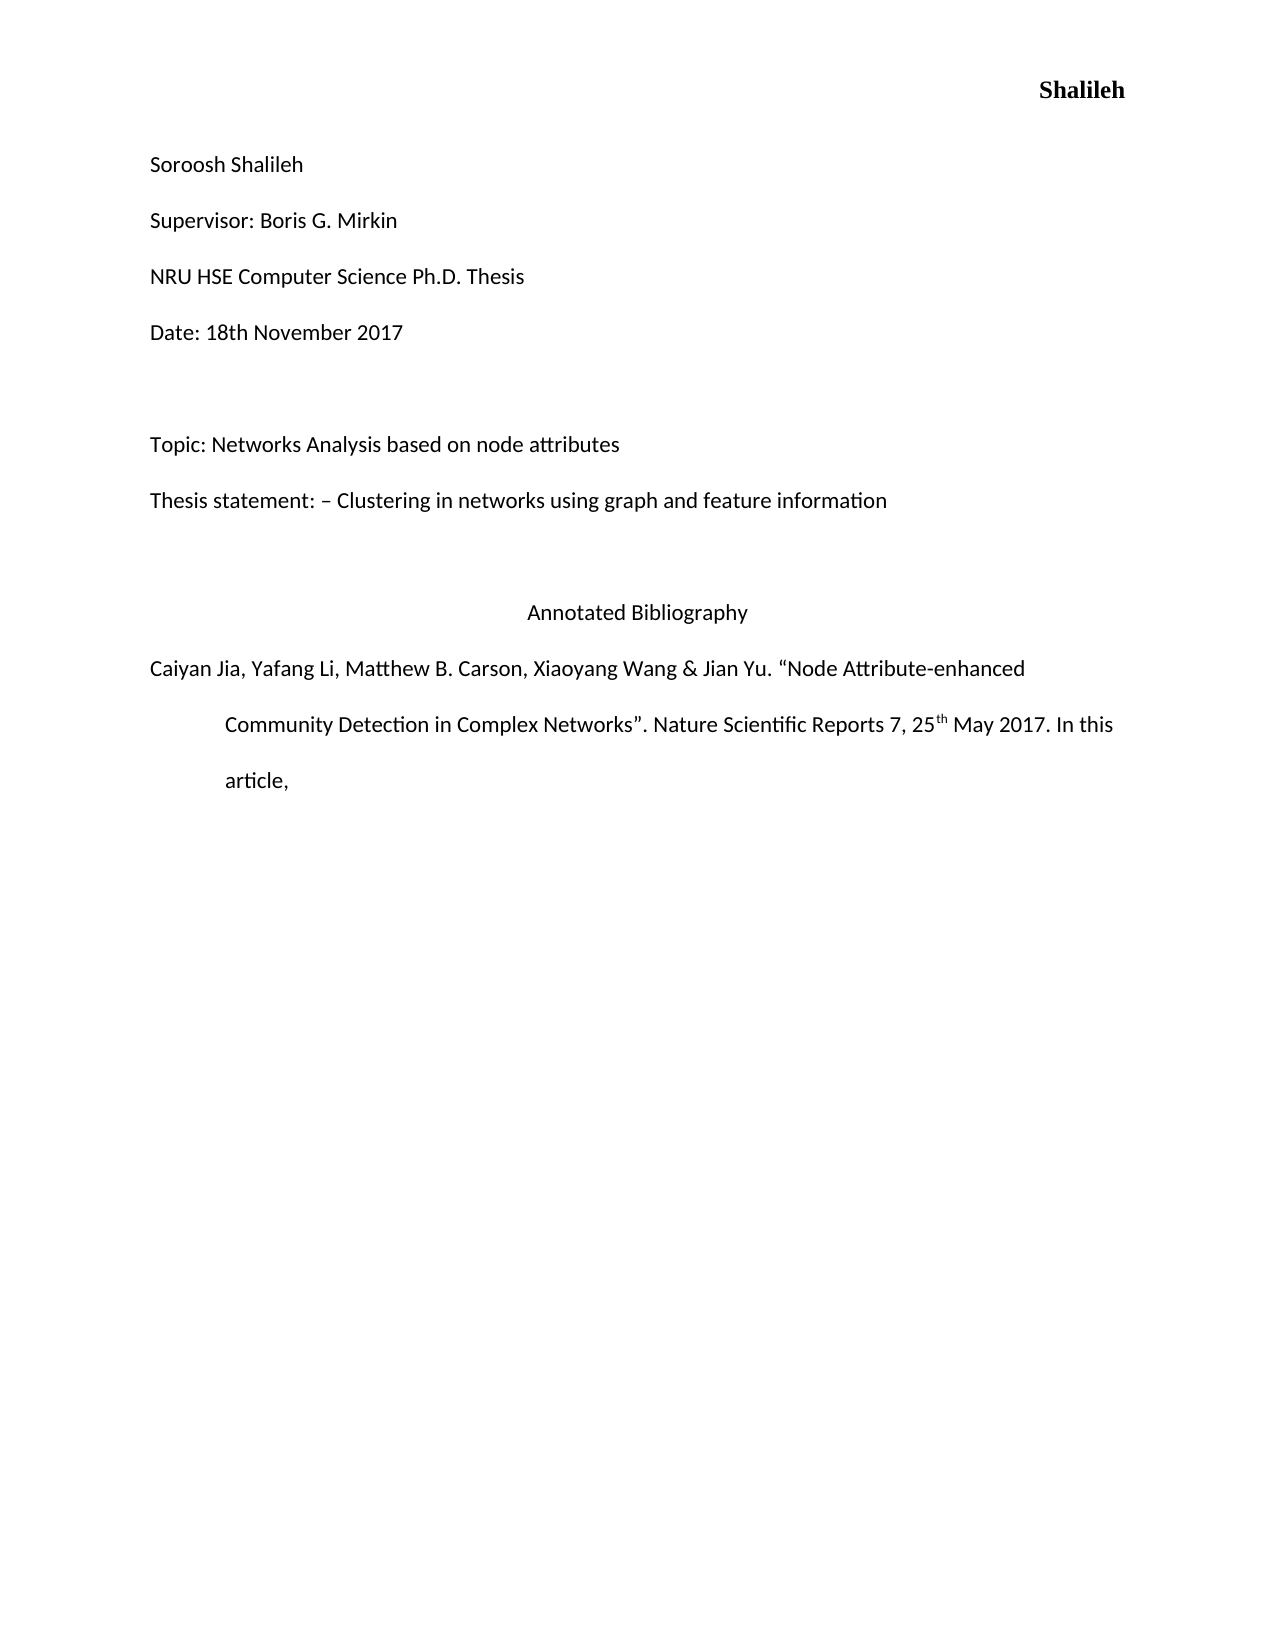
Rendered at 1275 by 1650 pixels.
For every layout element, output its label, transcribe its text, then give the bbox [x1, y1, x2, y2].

text Supervisor: Boris G. Mirkin [150, 206, 1125, 234]
text Topic: Networks Analysis based on node attributes [150, 430, 1125, 458]
text NRU HSE Computer Science Ph.D. Thesis [150, 262, 1125, 290]
text Caiyan Jia, Yafang Li, Matthew B. Carson, Xiaoyang Wang & Jian Yu. “Node Attribute-enhanced Community Detection in Complex Networks”. Nature Scientific Reports 7, 25th May 2017. In this article, [150, 654, 1125, 794]
text Thesis statement: – Clustering in networks using graph and feature information [150, 486, 1125, 514]
text Annotated Bibliography [150, 598, 1125, 626]
text Date: 18th November 2017 [150, 318, 1125, 346]
text Soroosh Shalileh [150, 150, 1125, 178]
